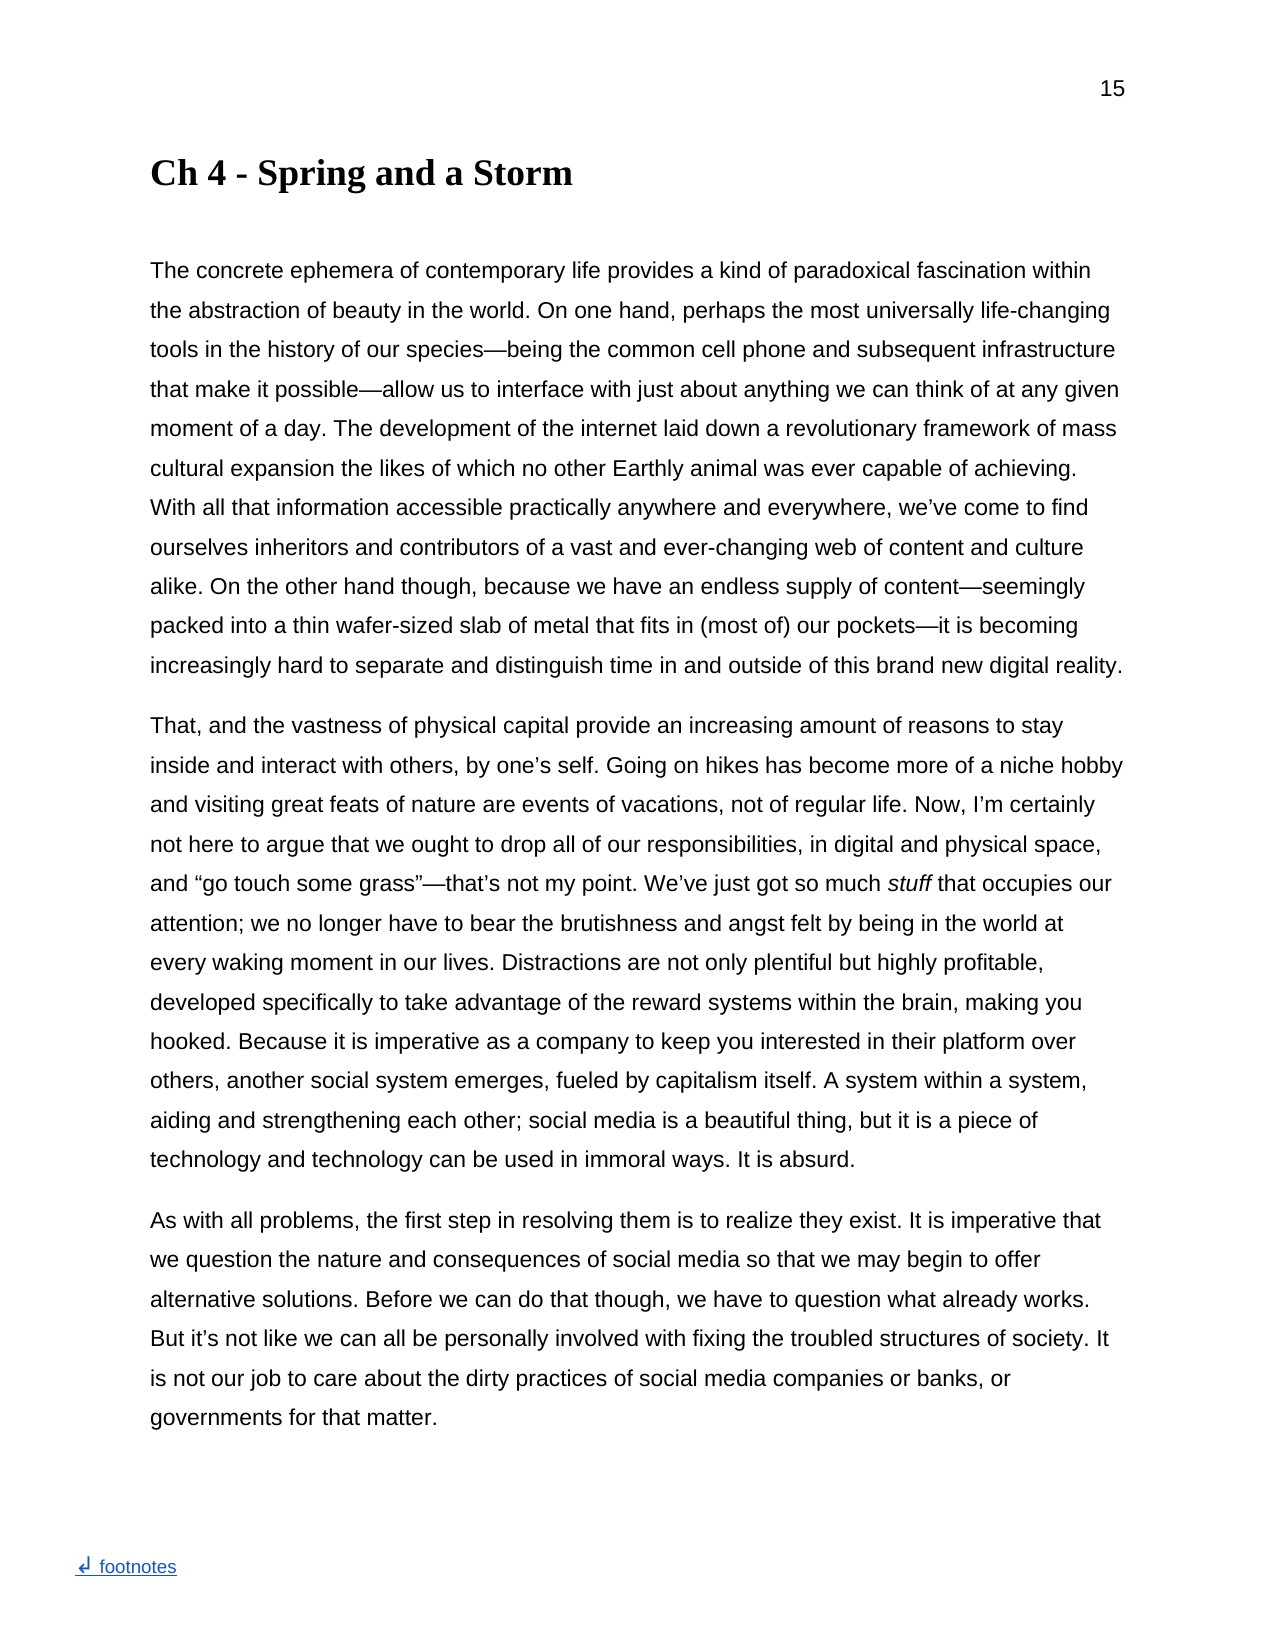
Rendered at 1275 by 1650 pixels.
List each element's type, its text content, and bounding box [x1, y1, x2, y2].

text That, and the vastness of physical capital provide an increasing amount of reasons to stay inside and interact with others, by one’s self. Going on hikes has become more of a niche hobby and visiting great feats of nature are events of vacations, not of regular life. Now, I’m certainly not here to argue that we ought to drop all of our responsibilities, in digital and physical space, and “go touch some grass”—that’s not my point. We’ve just got so much stuff that occupies our attention; we no longer have to bear the brutishness and angst felt by being in the world at every waking moment in our lives. Distractions are not only plentiful but highly profitable, developed specifically to take advantage of the reward systems within the brain, making you hooked. Because it is imperative as a company to keep you interested in their platform over others, another social system emerges, fueled by capitalism itself. A system within a system, aiding and strengthening each other; social media is a beautiful thing, but it is a piece of technology and technology can be used in immoral ways. It is absurd. [150, 712, 1125, 1173]
text The concrete ephemera of contemporary life provides a kind of paradoxical fascination within the abstraction of beauty in the world. On one hand, perhaps the most universally life-changing tools in the history of our species—being the common cell phone and subsequent infrastructure that make it possible—allow us to interface with just about anything we can think of at any given moment of a day. The development of the internet laid down a revolutionary framework of mass cultural expansion the likes of which no other Earthly animal was ever capable of achieving. With all that information accessible practically anywhere and everywhere, we’ve come to find ourselves inheritors and contributors of a vast and ever-changing web of content and culture alike. On the other hand though, because we have an endless supply of content—seemingly packed into a thin wafer-sized slab of metal that fits in (most of) our pockets—it is becoming increasingly hard to separate and distinguish time in and outside of this brand new digital reality. [150, 257, 1125, 678]
text As with all problems, the first step in resolving them is to realize they exist. It is imperative that we question the nature and consequences of social media so that we may begin to offer alternative solutions. Before we can do that though, we have to question what already works. But it’s not like we can all be personally involved with fixing the troubled structures of society. It is not our job to care about the dirty practices of social media companies or banks, or governments for that matter. [150, 1207, 1125, 1431]
subtitle Ch 4 - Spring and a Storm [150, 150, 1125, 193]
